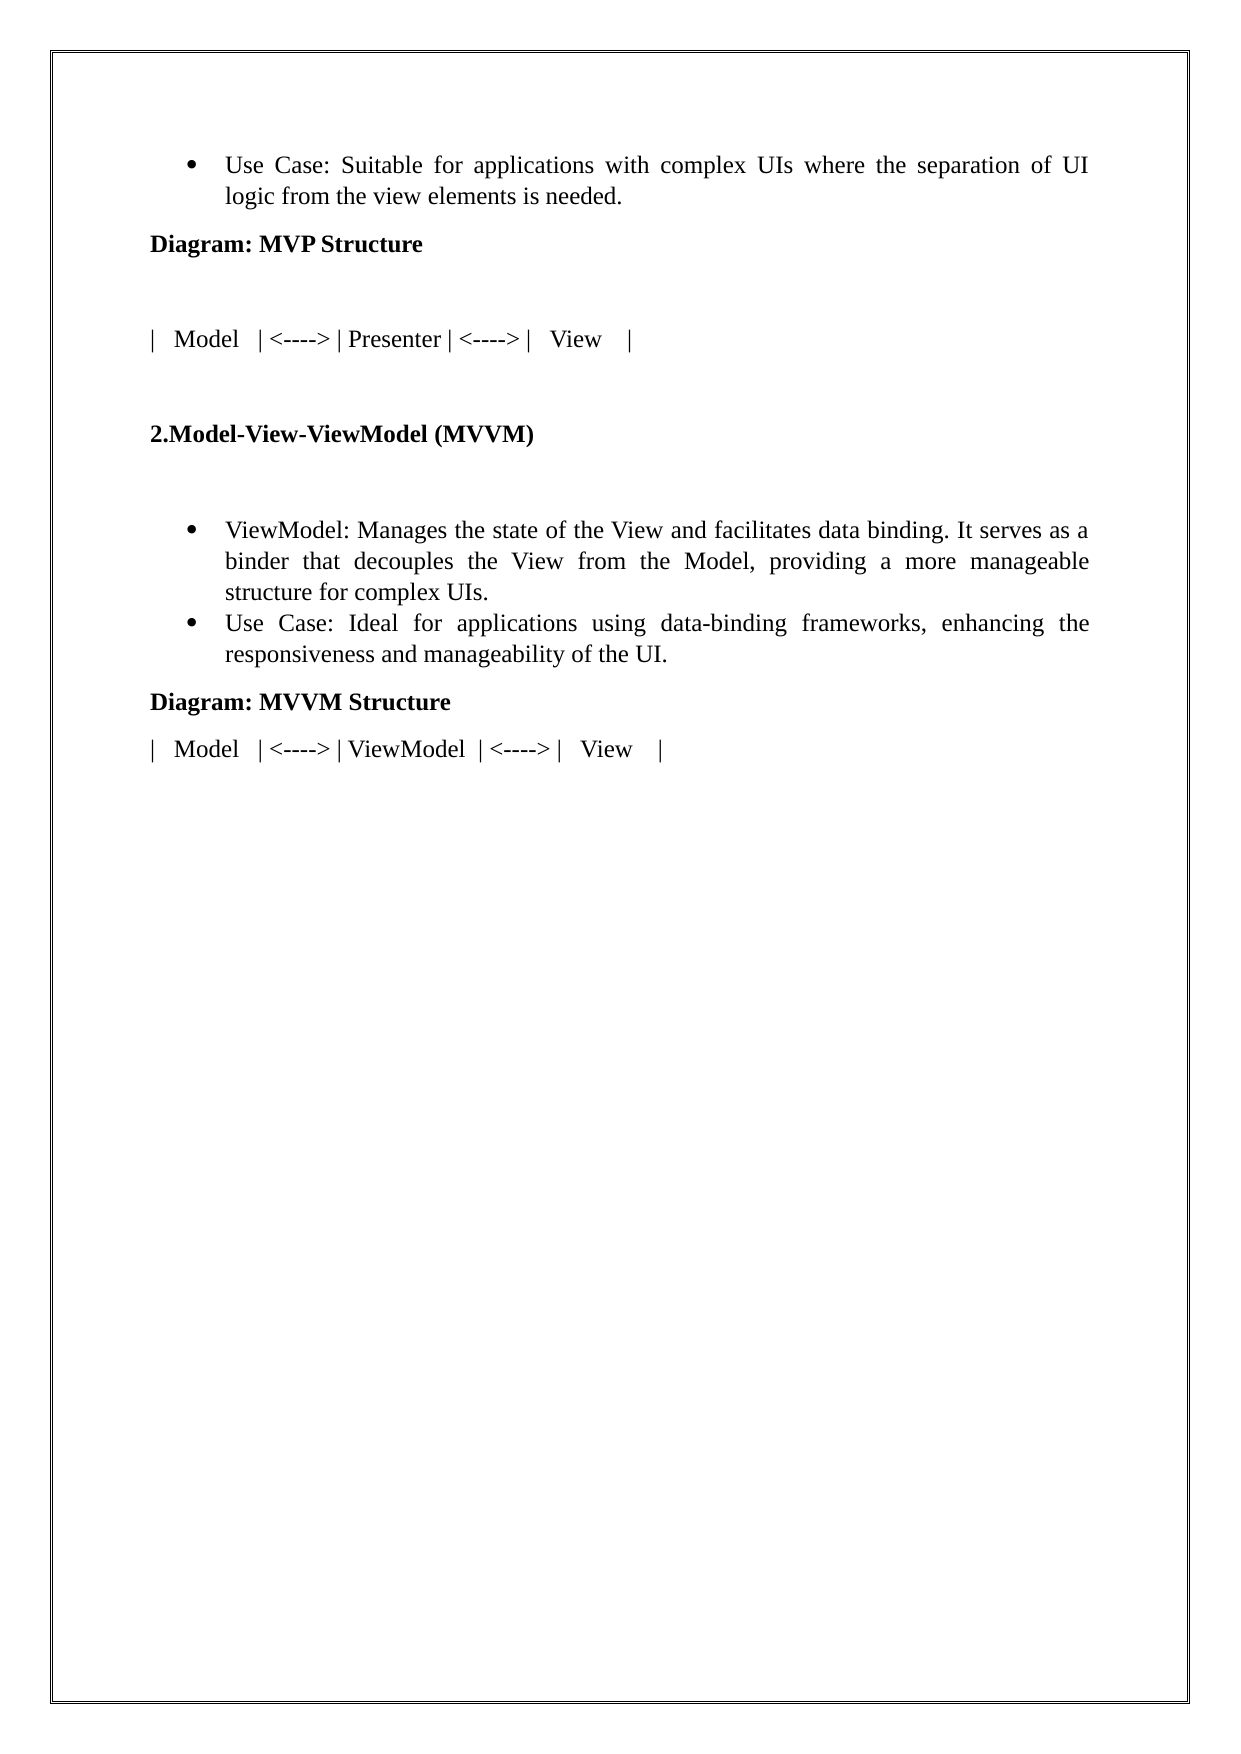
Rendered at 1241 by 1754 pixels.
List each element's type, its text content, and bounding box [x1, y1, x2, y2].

text Diagram: MVVM Structure [150, 687, 1090, 716]
text | Model | <----> | Presenter | <----> | View | [150, 324, 1090, 353]
list Use Case: Ideal for applications using data-binding frameworks, enhancing the responsiveness and manageability of the UI. [187, 608, 1090, 668]
text | Model | <----> | ViewModel | <----> | View | [150, 734, 1090, 763]
text Diagram: MVP Structure [150, 229, 1090, 257]
list Use Case: Suitable for applications with complex UIs where the separation of UI logic from the view elements is needed. [187, 150, 1090, 210]
text 2.Model-View-ViewModel (MVVM) [150, 419, 1090, 448]
list ViewModel: Manages the state of the View and facilitates data binding. It serves as a binder that decouples the View from the Model, providing a more manageable structure for complex UIs. [187, 515, 1090, 606]
